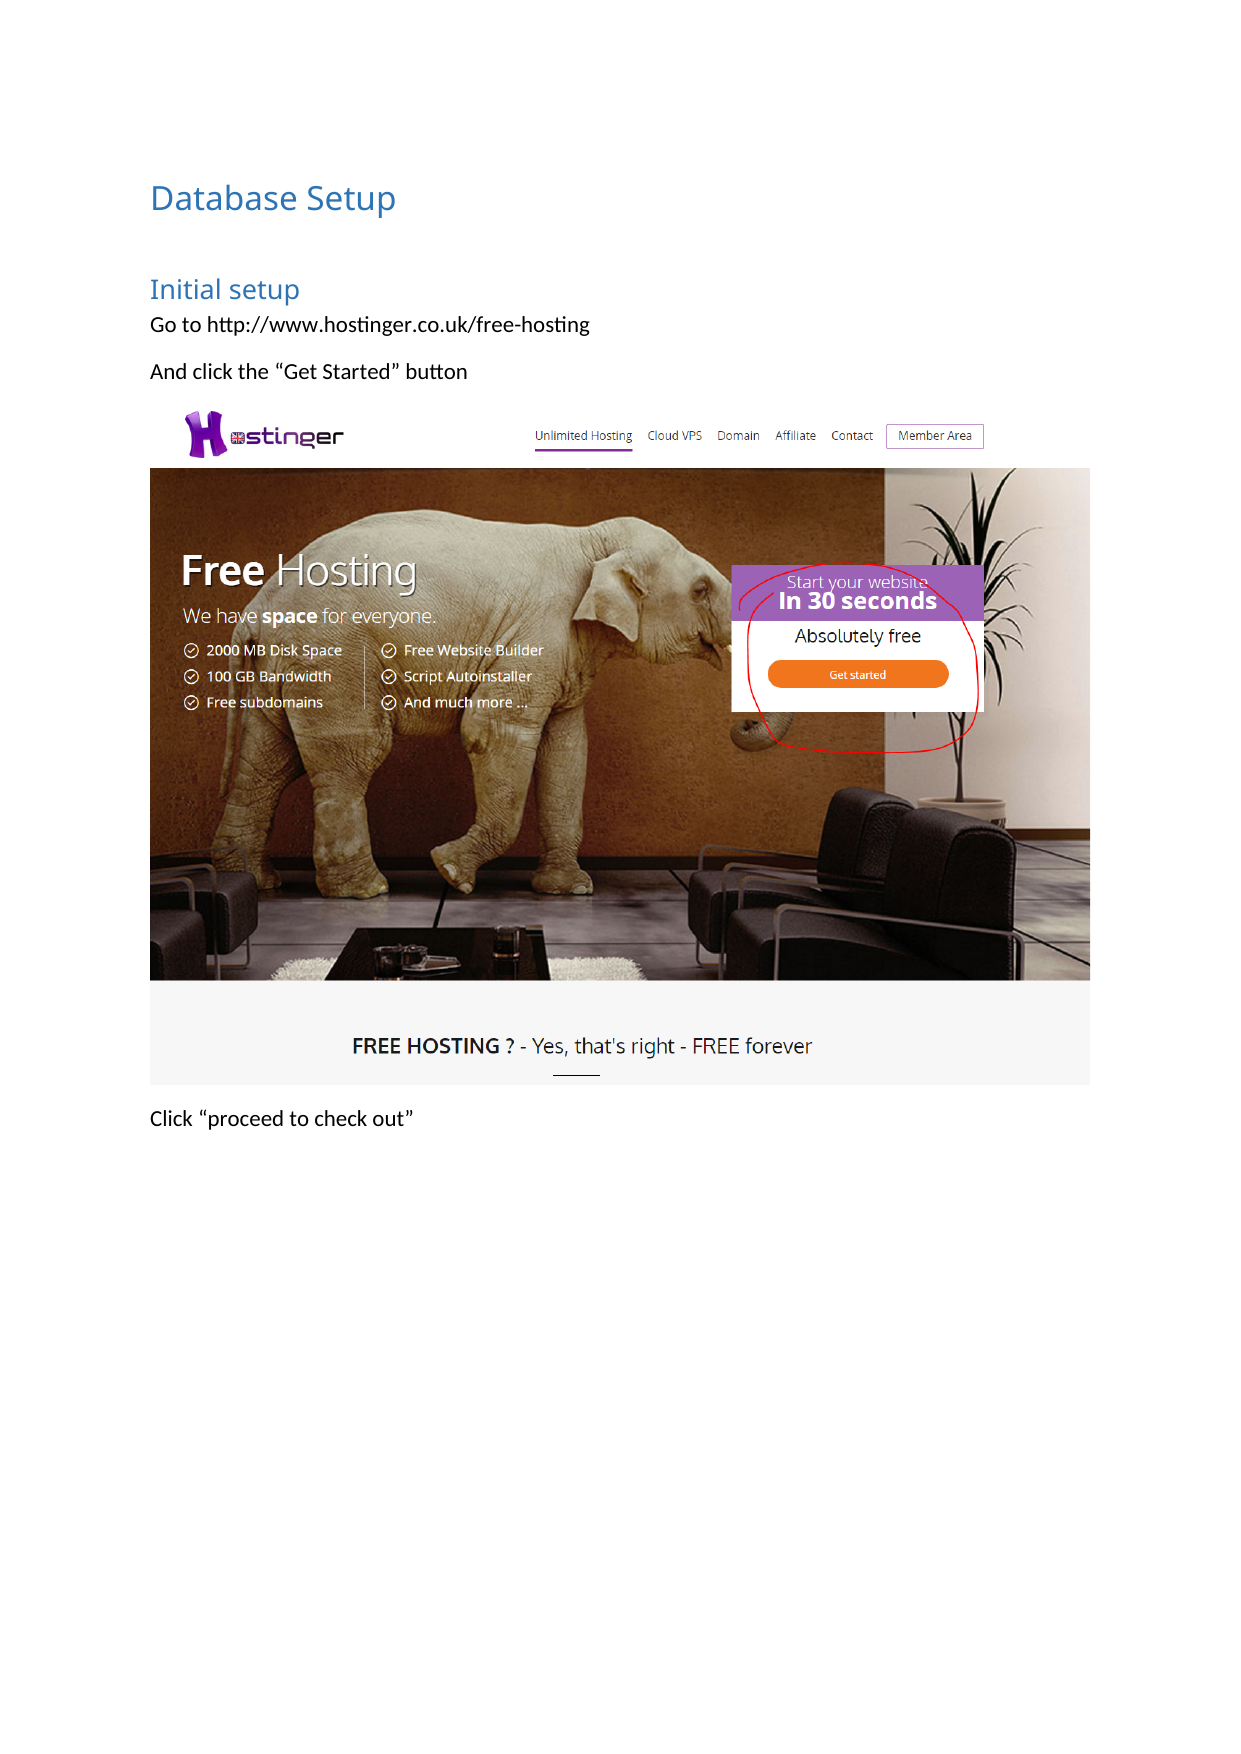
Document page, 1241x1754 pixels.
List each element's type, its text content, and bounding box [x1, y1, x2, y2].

text Go to http://www.hostinger.co.uk/free-hosting [150, 311, 1090, 339]
text And click the “Get Started” button [150, 357, 1090, 386]
subtitle Initial setup [150, 271, 1090, 308]
picture [150, 404, 1091, 1085]
subtitle Database Setup [150, 175, 1090, 220]
text Click “proceed to check out” [150, 1104, 1090, 1132]
